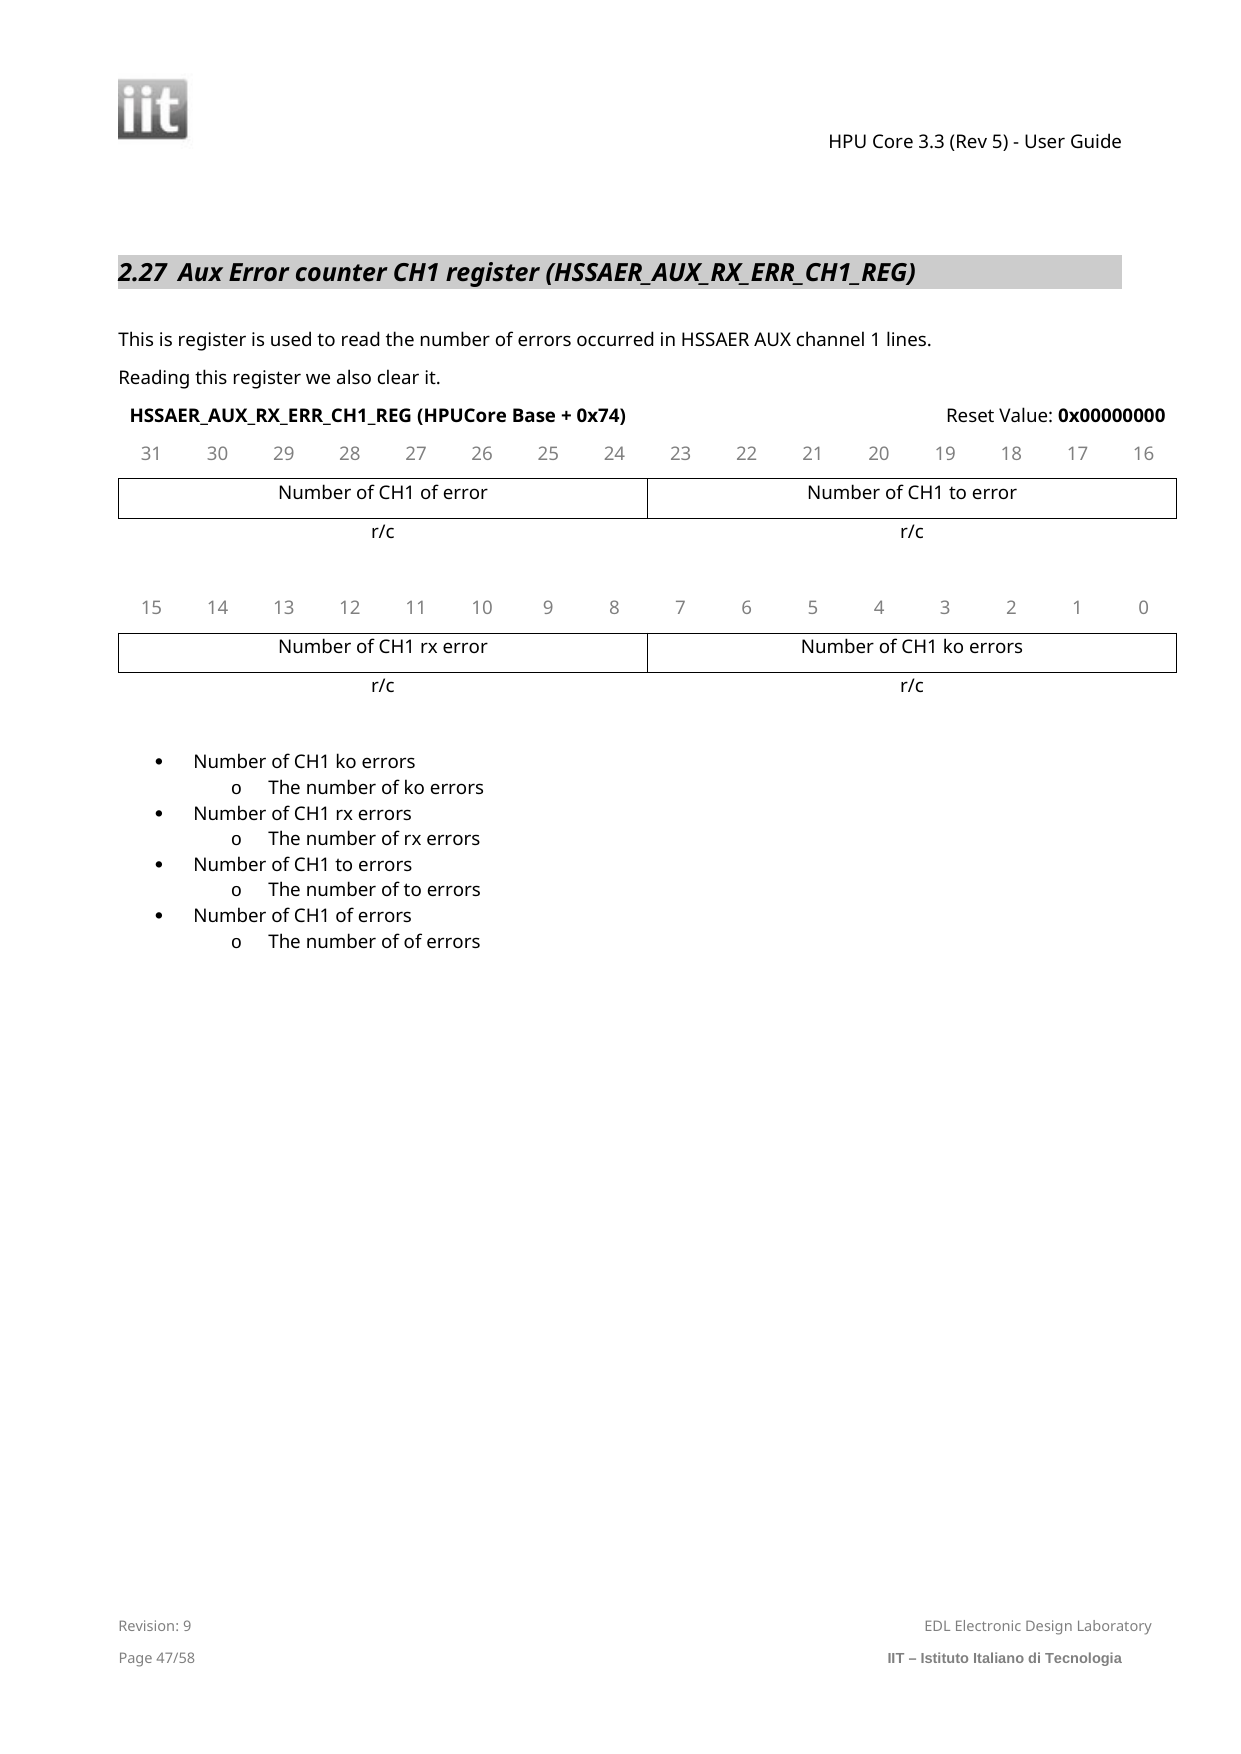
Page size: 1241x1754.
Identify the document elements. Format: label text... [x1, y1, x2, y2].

list Number of CH1 ko errors [156, 749, 1122, 774]
text This is register is used to read the number of errors occurred in HSSAER AUX channel 1 lines. [118, 326, 1122, 352]
subtitle Aux Error counter CH1 register (HSSAER_AUX_RX_ERR_CH1_REG) [118, 255, 1122, 289]
list Number of CH1 of errors [156, 902, 1122, 928]
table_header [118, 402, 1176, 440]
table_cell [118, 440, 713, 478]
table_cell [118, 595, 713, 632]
list The number of rx errors [231, 825, 1122, 851]
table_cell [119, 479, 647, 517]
text Reading this register we also clear it. [118, 364, 1122, 390]
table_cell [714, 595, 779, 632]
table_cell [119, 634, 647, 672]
picture [118, 73, 194, 149]
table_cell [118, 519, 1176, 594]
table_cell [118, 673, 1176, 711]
list Number of CH1 rx errors [156, 800, 1122, 825]
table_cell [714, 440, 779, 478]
list Number of CH1 to errors [156, 851, 1122, 877]
list The number of ko errors [231, 774, 1122, 800]
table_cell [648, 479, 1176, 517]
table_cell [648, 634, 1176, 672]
list The number of to errors [231, 877, 1122, 902]
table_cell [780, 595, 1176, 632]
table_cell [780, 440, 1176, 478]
list The number of of errors [231, 928, 1122, 954]
